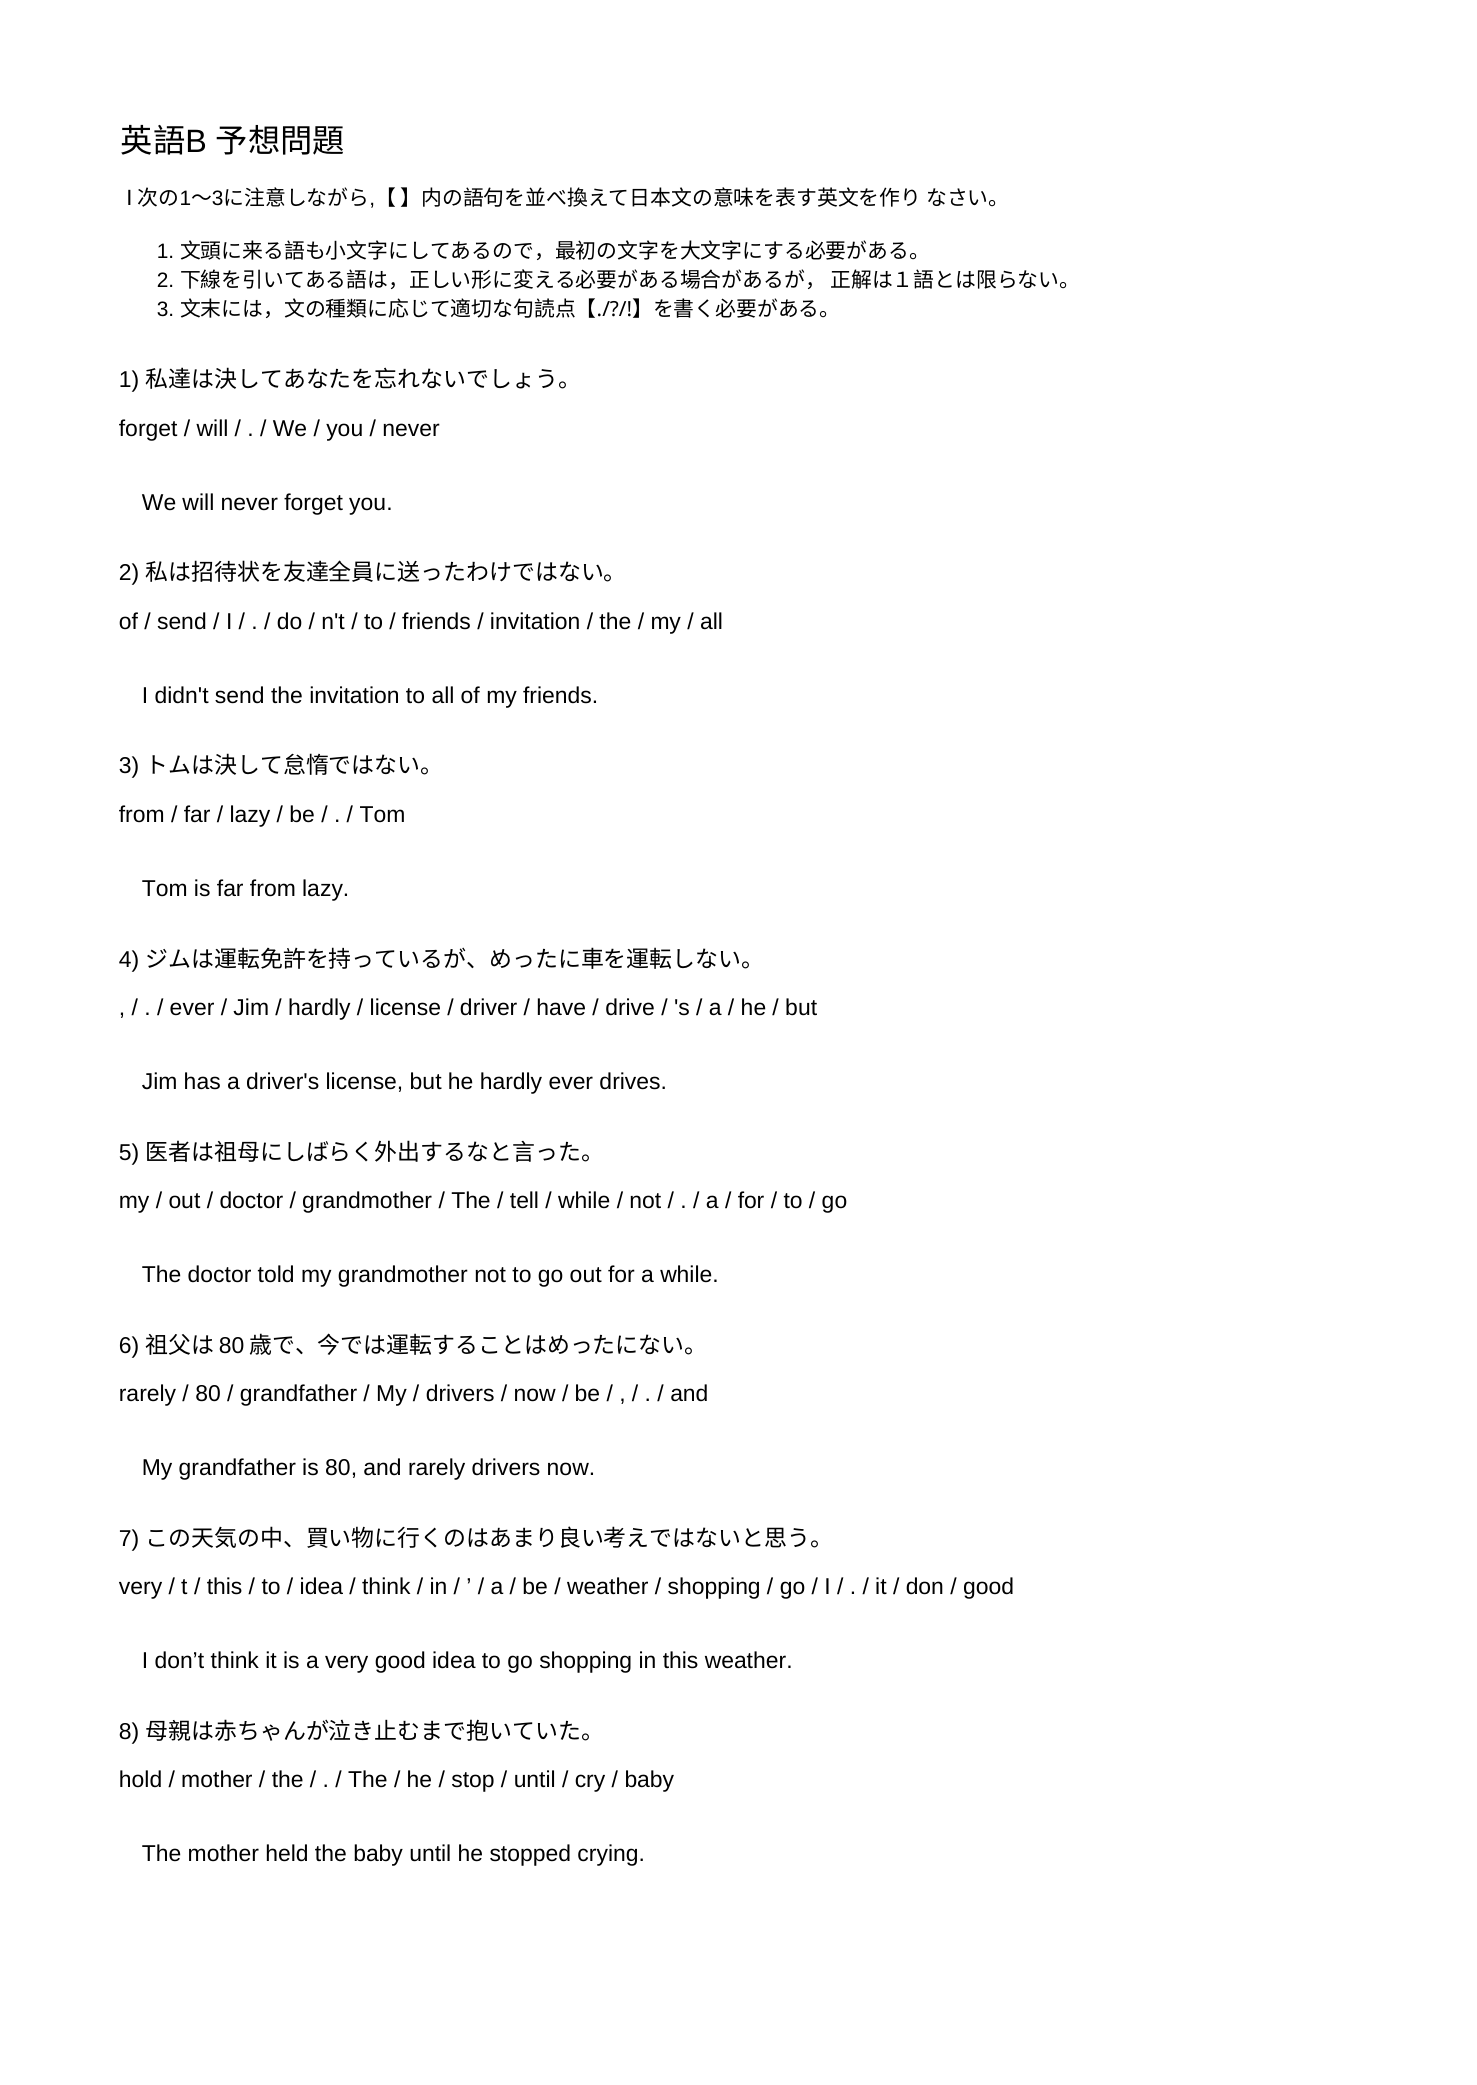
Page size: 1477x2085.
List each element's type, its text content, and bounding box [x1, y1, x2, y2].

text 3. [157, 293, 1197, 322]
text very / t / this / to / idea / think / in / ’ / a / be / weather / shopping / go / I / . / it / don / good [119, 1573, 1361, 1599]
text 5) 医者は祖母にしばらく外出するなと言った。 [119, 1139, 1226, 1165]
text 1. [157, 235, 1197, 264]
text My grandfather is 80, and rarely drivers now. [119, 1454, 1361, 1481]
text rarely / 80 / grandfather / My / drivers / now / be / , / . / and [119, 1380, 1361, 1406]
text 2) 私は招待状を友達全員に送ったわけではない。 [119, 559, 1226, 586]
text 8) 母親は赤ちゃんが泣き止むまで抱いていた。 [119, 1718, 1226, 1744]
text 2. [157, 264, 1197, 293]
text I didn't send the invitation to all of my friends. [119, 682, 1361, 708]
text my / out / doctor / grandmother / The / tell / while / not / . / a / for / to / go [119, 1187, 1361, 1213]
text 7) この天気の中、買い物に行くのはあまり良い考えではないと思う。 [119, 1525, 1226, 1551]
text 3) トムは決して怠惰ではない。 [119, 752, 1226, 779]
text We will never forget you. [119, 489, 1361, 515]
text Tom is far from lazy. [119, 875, 1361, 901]
text of / send / I / . / do / n't / to / friends / invitation / the / my / all [119, 608, 1361, 634]
text The mother held the baby until he stopped crying. [119, 1840, 1361, 1867]
text 1) 私達は決してあなたを忘れないでしょう。 [119, 366, 1226, 392]
text I don’t think it is a very good idea to go shopping in this weather. [119, 1647, 1361, 1674]
text hold / mother / the / . / The / he / stop / until / cry / baby [119, 1766, 1361, 1792]
text The doctor told my grandmother not to go out for a while. [119, 1261, 1361, 1288]
text forget / will / . / We / you / never [119, 414, 1361, 441]
text from / far / lazy / be / . / Tom [119, 801, 1361, 827]
text 13, [126, 182, 1258, 211]
text Jim has a driver's license, but he hardly ever drives. [119, 1068, 1361, 1094]
text 6) 祖父は80歳で、今では運転することはめったにない。 [119, 1332, 1226, 1358]
text 4) ジムは運転免許を持っているが、めったに車を運転しない。 [119, 946, 1226, 972]
text , / . / ever / Jim / hardly / license / driver / have / drive / 's / a / he / but [119, 994, 1361, 1020]
text B [121, 114, 1361, 161]
